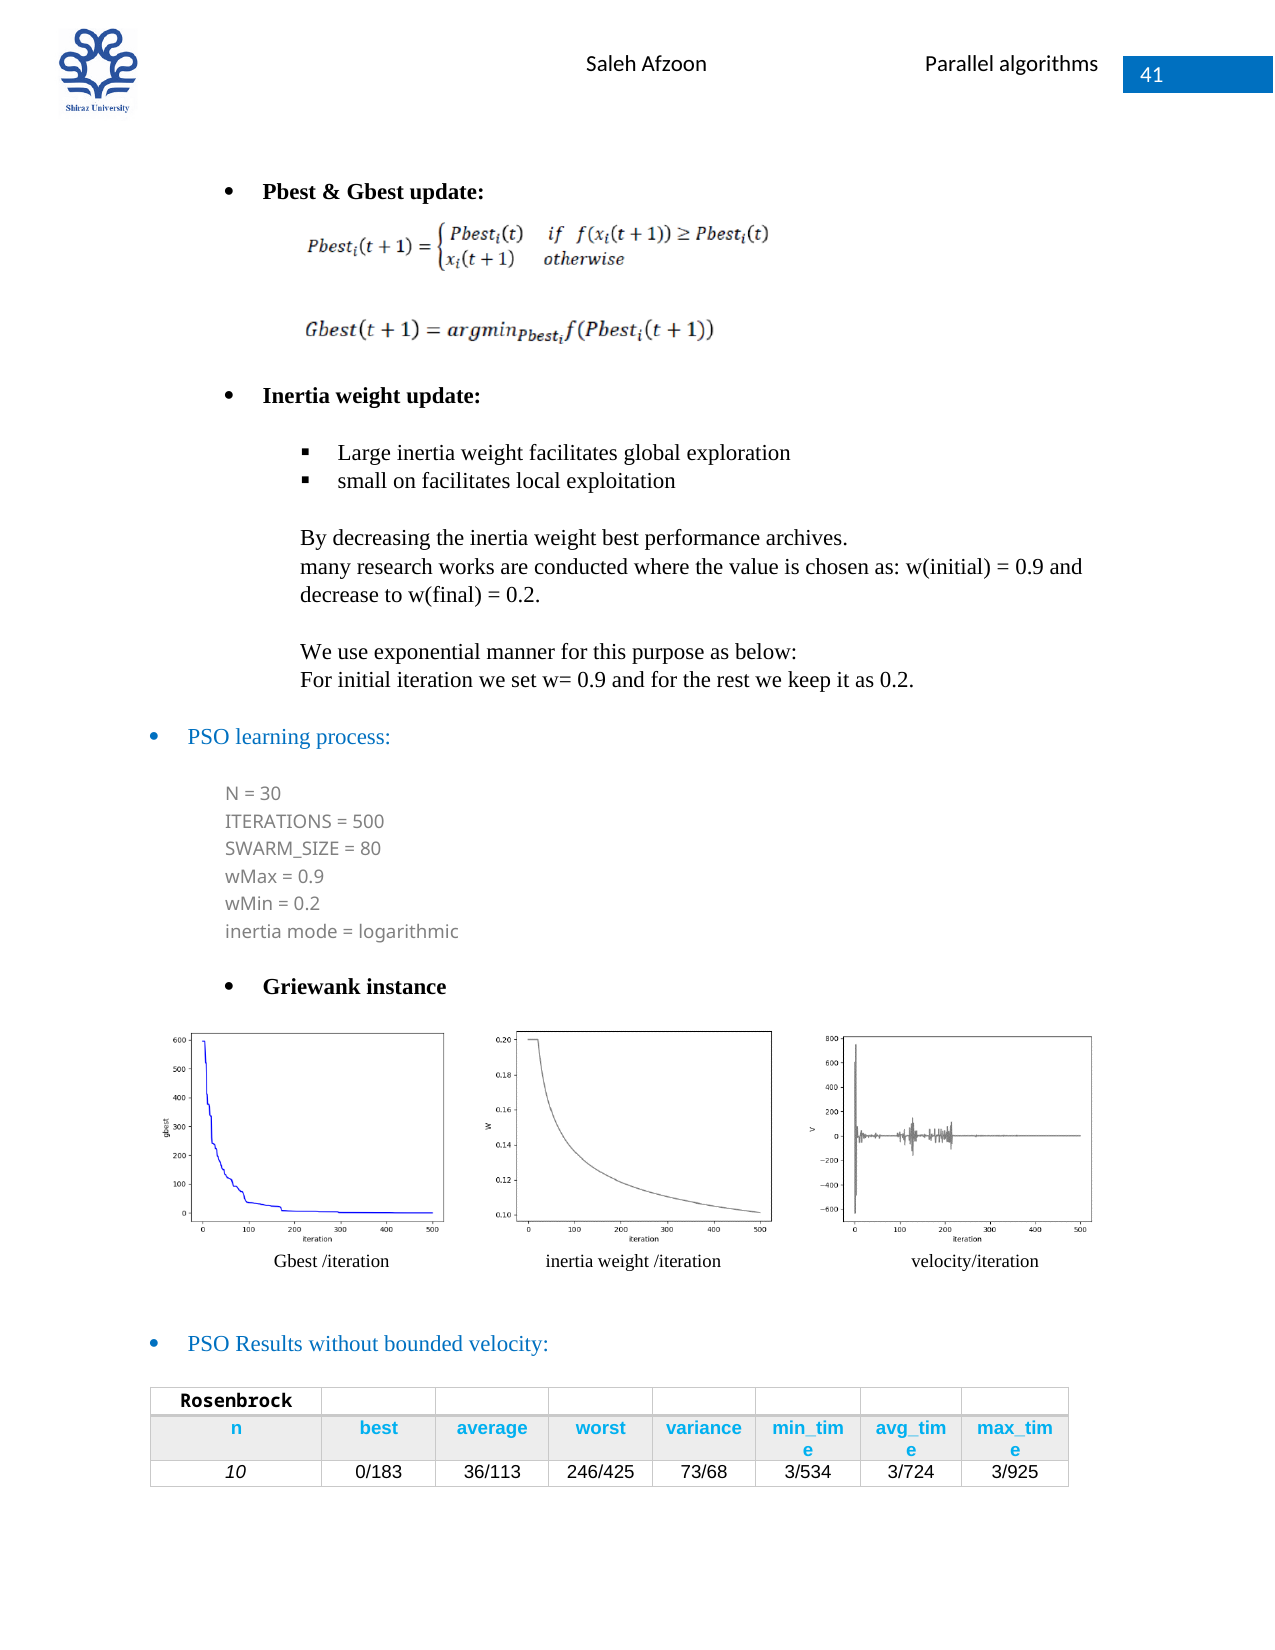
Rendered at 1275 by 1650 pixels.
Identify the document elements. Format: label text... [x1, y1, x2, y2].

list Gbest /iteration inertia weight /iteration velocity/iteration [187, 1249, 1125, 1271]
text For initial iteration we set w= 0.9 and for the rest we keep it as 0.2. [225, 666, 1125, 693]
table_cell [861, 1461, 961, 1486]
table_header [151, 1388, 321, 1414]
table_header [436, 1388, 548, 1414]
picture [300, 206, 796, 271]
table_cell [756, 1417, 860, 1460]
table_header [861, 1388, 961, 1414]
list wMin = 0.2 [225, 890, 1125, 916]
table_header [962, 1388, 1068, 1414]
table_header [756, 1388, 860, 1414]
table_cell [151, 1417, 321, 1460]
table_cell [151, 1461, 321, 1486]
list PSO learning process: [150, 723, 1125, 750]
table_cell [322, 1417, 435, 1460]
text many research works are conducted where the value is chosen as: w(initial) = 0.9 and decrease to w(final) = 0.2. [300, 553, 1125, 607]
picture [150, 1001, 1123, 1248]
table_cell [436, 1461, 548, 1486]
text We use exponential manner for this purpose as below: [262, 638, 1125, 664]
list Pbest & Gbest update: [225, 178, 1125, 205]
list Griewank instance [225, 973, 1125, 999]
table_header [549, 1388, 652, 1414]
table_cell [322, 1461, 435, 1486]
list ITERATIONS = 500 [225, 808, 1125, 833]
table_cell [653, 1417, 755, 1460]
list SWARM_SIZE = 80 [225, 835, 1125, 861]
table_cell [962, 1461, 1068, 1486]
picture [300, 303, 724, 352]
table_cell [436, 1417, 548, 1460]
list Inertia weight update: [225, 382, 1125, 408]
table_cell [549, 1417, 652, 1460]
list wMax = 0.9 [225, 863, 1125, 888]
list PSO Results without bounded velocity: [150, 1330, 1125, 1356]
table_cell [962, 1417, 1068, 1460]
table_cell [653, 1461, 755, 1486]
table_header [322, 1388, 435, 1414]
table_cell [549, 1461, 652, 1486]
list inertia mode = logarithmic [225, 918, 1125, 943]
text By decreasing the inertia weight best performance archives. [262, 524, 1125, 551]
list small on facilitates local exploitation [300, 467, 1125, 494]
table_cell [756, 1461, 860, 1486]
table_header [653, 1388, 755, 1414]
list N = 30 [225, 780, 1125, 806]
list Large inertia weight facilitates global exploration [300, 439, 1125, 465]
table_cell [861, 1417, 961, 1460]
